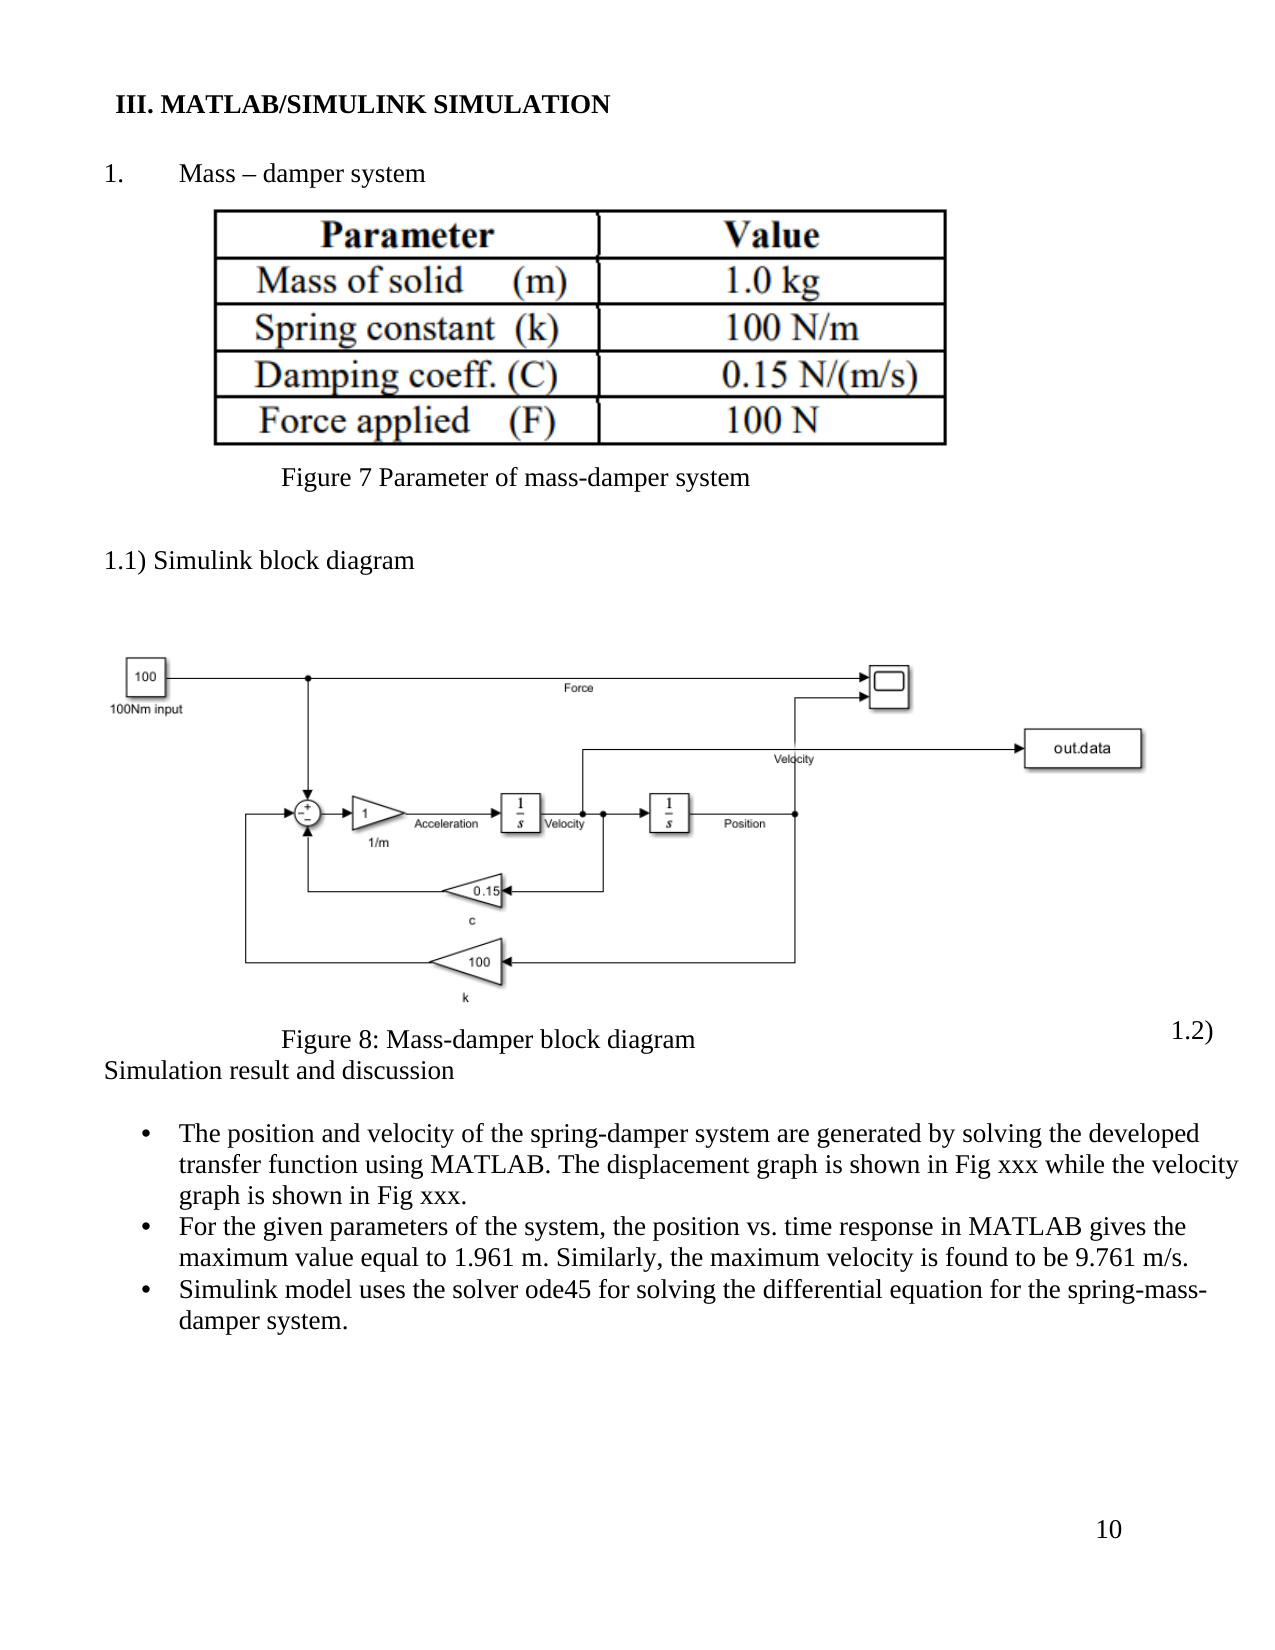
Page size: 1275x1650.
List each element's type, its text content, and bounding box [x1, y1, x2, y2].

list Simulink model uses the solver ode45 for solving the differential equation for the spring-mass-damper system. [141, 1273, 1240, 1335]
list The position and velocity of the spring-damper system are generated by solving the developed transfer function using MATLAB. The displacement graph is shown in Fig xxx while the velocity graph is shown in Fig xxx. [141, 1117, 1240, 1210]
list For the given parameters of the system, the position vs. time response in MATLAB gives the maximum value equal to 1.961 m. Similarly, the maximum velocity is found to be 9.761 m/s. [141, 1210, 1240, 1273]
subtitle 1.1) Simulink block diagram [103, 544, 1240, 575]
picture [212, 206, 958, 452]
subtitle III. MATLAB/SIMULINK SIMULATION [57, 89, 1156, 120]
picture [103, 637, 1152, 1014]
list Mass – damper system [103, 157, 1240, 188]
